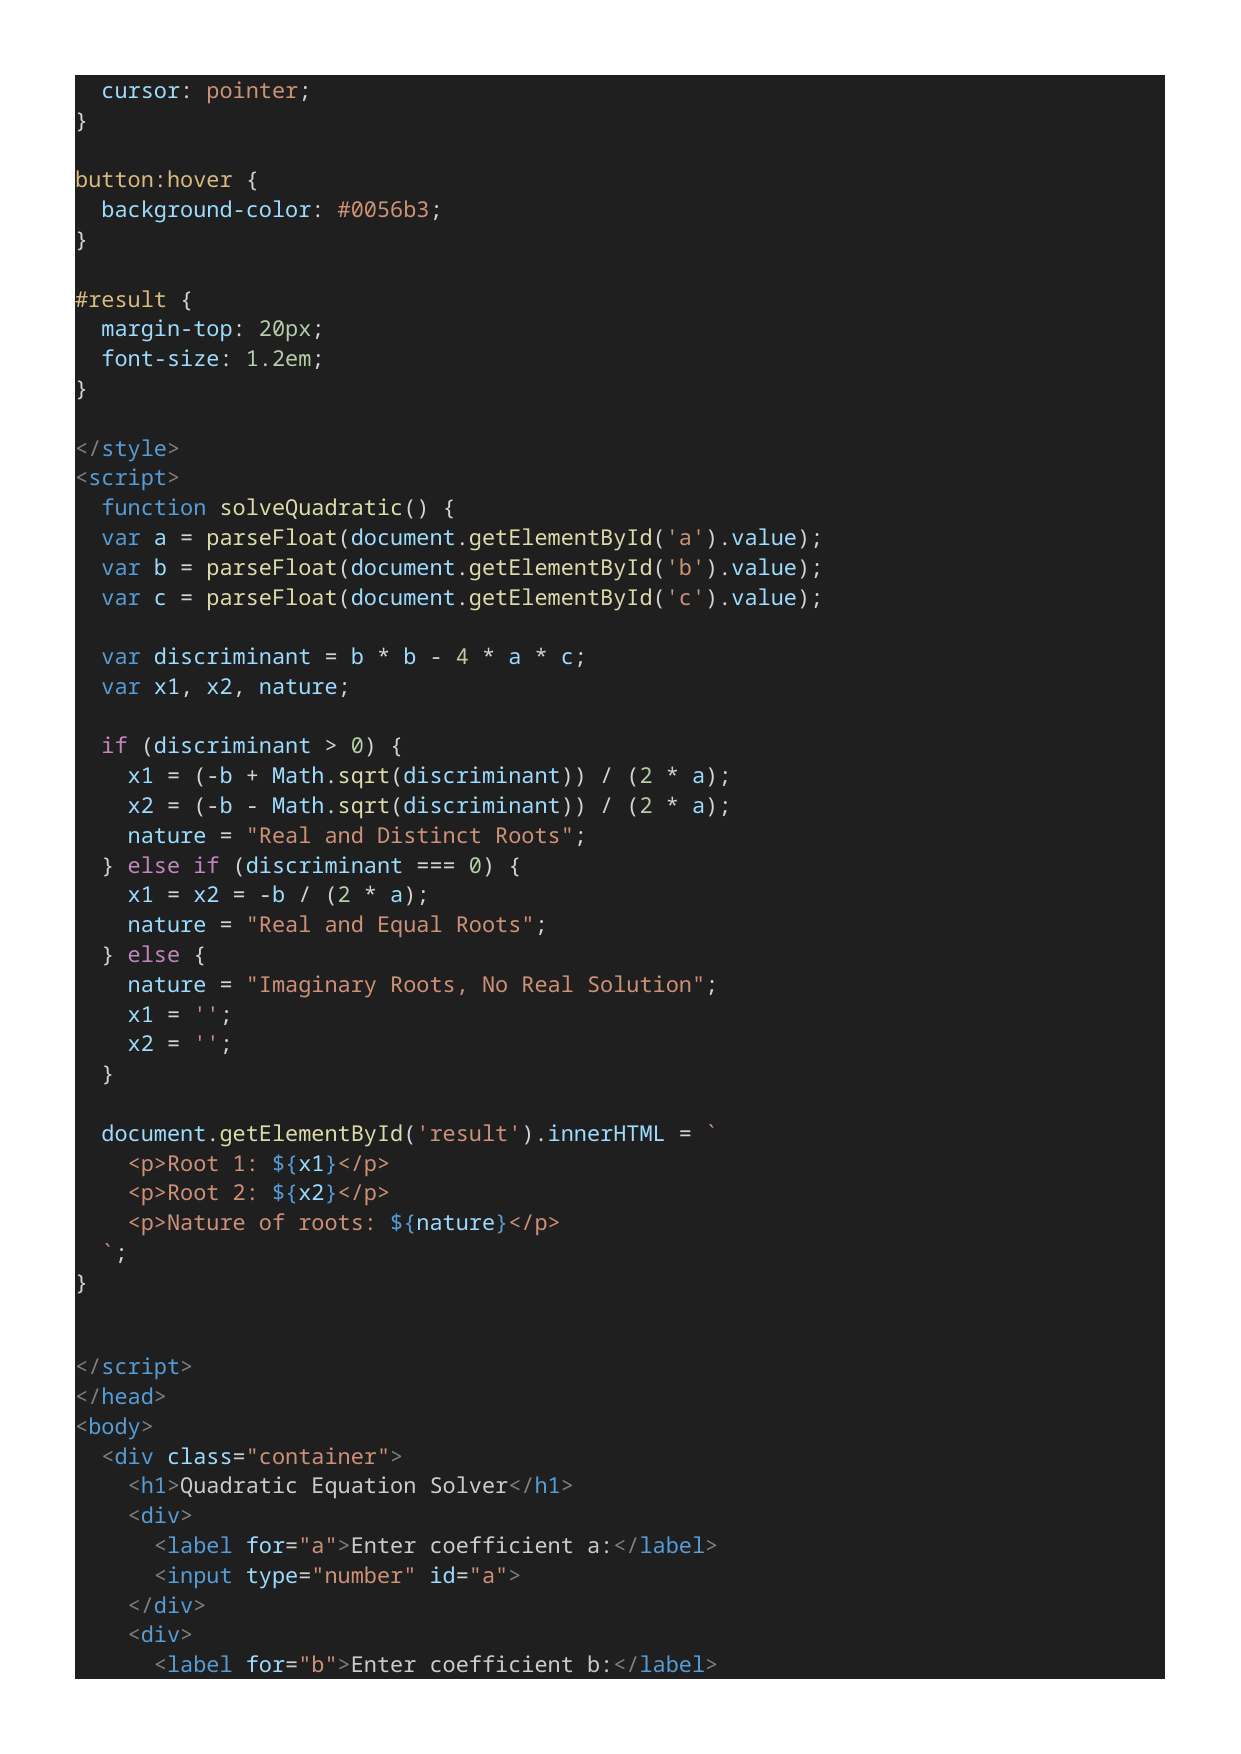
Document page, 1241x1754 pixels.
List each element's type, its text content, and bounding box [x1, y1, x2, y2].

text nature = "Real and Equal Roots"; [75, 909, 1165, 939]
text var x1, x2, nature; [75, 671, 1165, 701]
text <p>Root 2: ${x2}</p> [75, 1177, 1165, 1207]
text <body> [75, 1411, 1165, 1441]
text } [75, 1267, 1165, 1296]
text </div> [75, 1589, 1165, 1619]
text } [75, 224, 1165, 254]
text #result { [75, 283, 1165, 313]
text } [75, 373, 1165, 403]
text button:hover { [75, 164, 1165, 194]
text var a = parseFloat(document.getElementById('a').value); [75, 522, 1165, 552]
text x2 = ''; [75, 1028, 1165, 1058]
text nature = "Imaginary Roots, No Real Solution"; [75, 969, 1165, 998]
text background-color: #0056b3; [75, 194, 1165, 224]
text } else { [75, 939, 1165, 969]
text x2 = (-b - Math.sqrt(discriminant)) / (2 * a); [75, 790, 1165, 820]
text <label for="b">Enter coefficient b:</label> [75, 1649, 1165, 1679]
text <input type="number" id="a"> [75, 1560, 1165, 1589]
text if (discriminant > 0) { [75, 730, 1165, 760]
text document.getElementById('result').innerHTML = ` [75, 1118, 1165, 1147]
text margin-top: 20px; [75, 313, 1165, 343]
text cursor: pointer; [75, 75, 1165, 105]
text } else if (discriminant === 0) { [75, 849, 1165, 879]
text </head> [75, 1381, 1165, 1411]
text nature = "Real and Distinct Roots"; [75, 820, 1165, 849]
text </script> [75, 1351, 1165, 1381]
text } [75, 105, 1165, 134]
text var c = parseFloat(document.getElementById('c').value); [75, 581, 1165, 611]
text x1 = x2 = -b / (2 * a); [75, 879, 1165, 909]
text } [75, 1058, 1165, 1088]
text font-size: 1.2em; [75, 343, 1165, 373]
text <label for="a">Enter coefficient a:</label> [75, 1530, 1165, 1560]
text var b = parseFloat(document.getElementById('b').value); [75, 552, 1165, 581]
text `; [75, 1237, 1165, 1267]
text function solveQuadratic() { [75, 492, 1165, 522]
text <div class="container"> [75, 1441, 1165, 1470]
text var discriminant = b * b - 4 * a * c; [75, 641, 1165, 671]
text <script> [75, 462, 1165, 492]
text <div> [75, 1619, 1165, 1649]
text <p>Nature of roots: ${nature}</p> [75, 1207, 1165, 1237]
text x1 = (-b + Math.sqrt(discriminant)) / (2 * a); [75, 760, 1165, 790]
text x1 = ''; [75, 998, 1165, 1028]
text <p>Root 1: ${x1}</p> [75, 1147, 1165, 1177]
text <div> [75, 1500, 1165, 1530]
text </style> [75, 432, 1165, 462]
text <h1>Quadratic Equation Solver</h1> [75, 1470, 1165, 1500]
